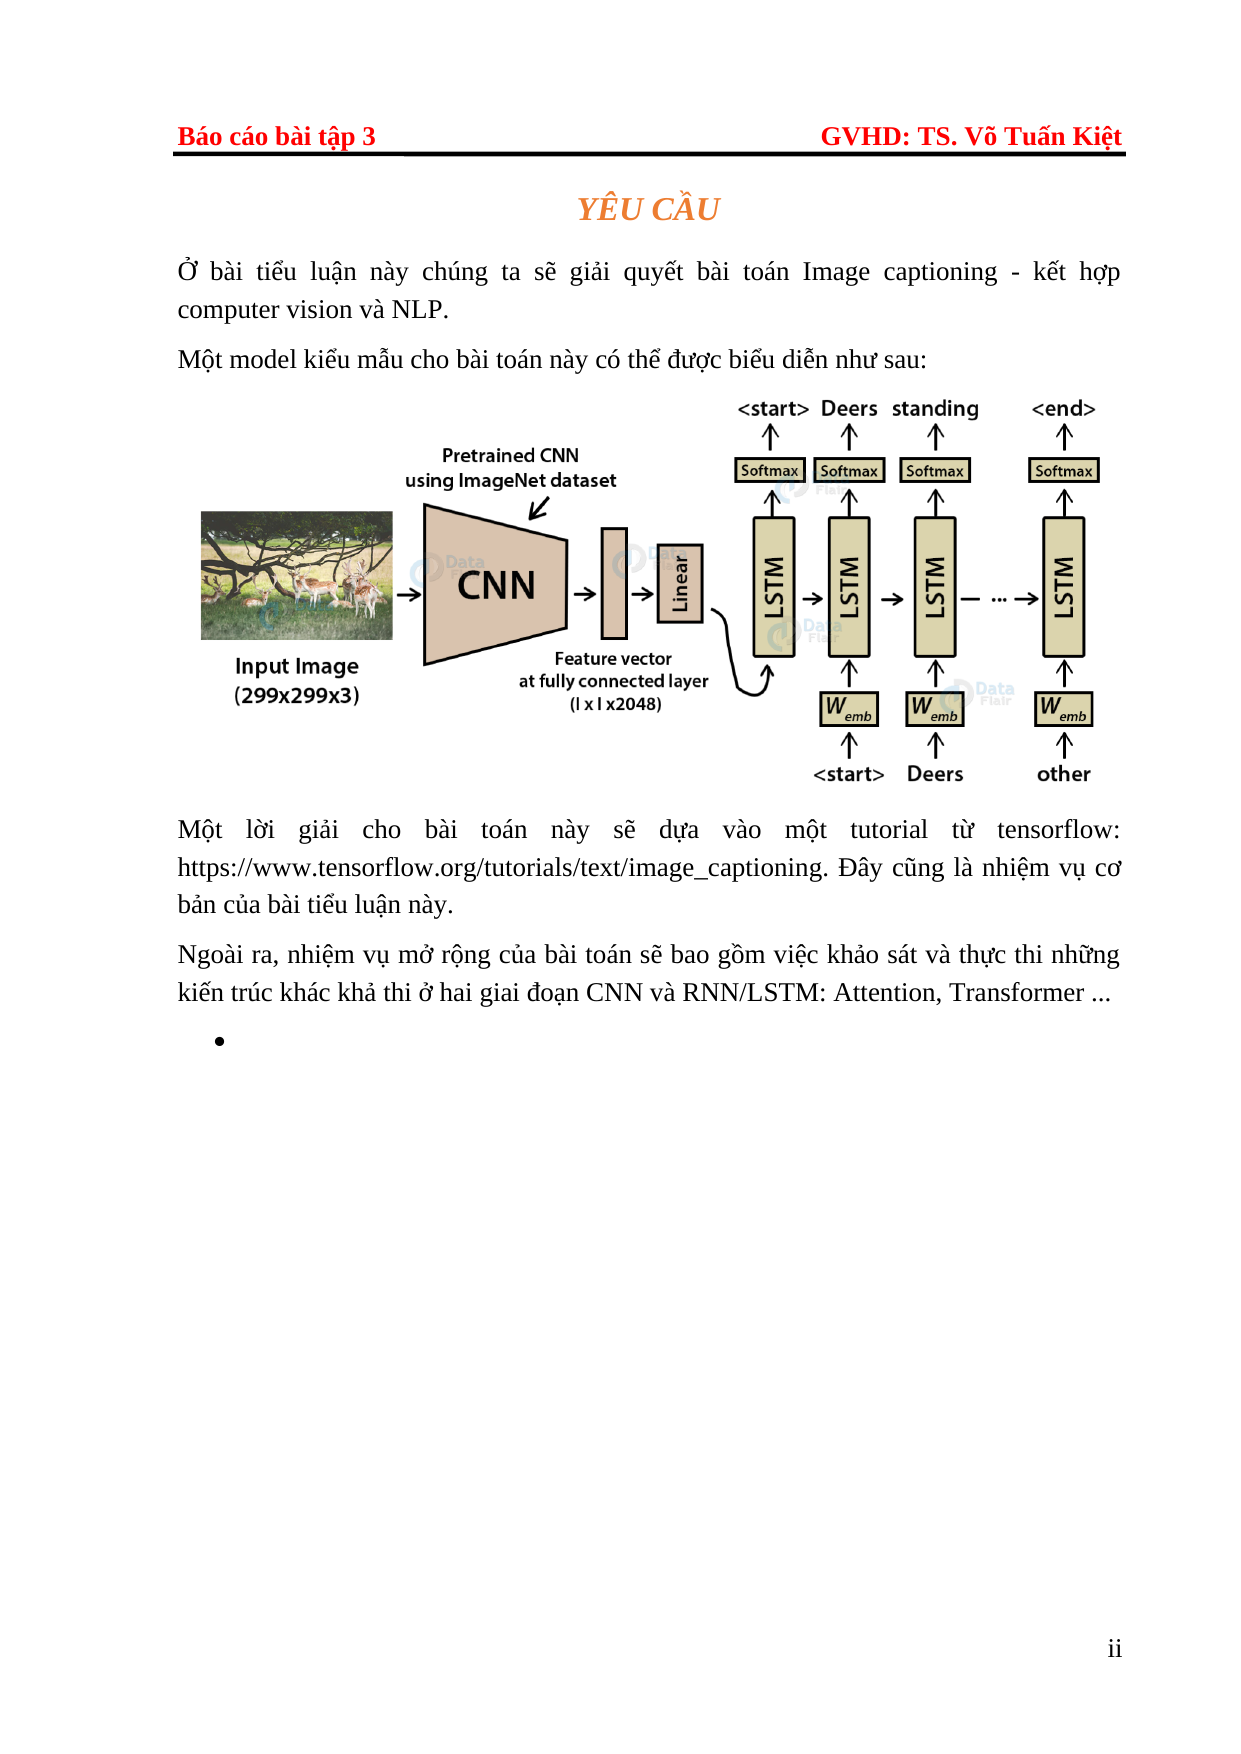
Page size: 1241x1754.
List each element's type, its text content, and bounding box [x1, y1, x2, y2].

text Ngoài ra, nhiệm vụ mở rộng của bài toán sẽ bao gồm việc khảo sát và thực thi những kiến trúc khác khả thi ở hai giai đoạn CNN và RNN/LSTM: Attention, Transformer ... [177, 932, 1122, 1007]
text Một model kiểu mẫu cho bài toán này có thể được biểu diễn như sau: [177, 336, 1122, 374]
text Ở bài tiểu luận này chúng ta sẽ giải quyết bài toán Image captioning - kết hợp computer vision và NLP. [177, 249, 1122, 324]
picture [177, 386, 1123, 795]
text Một lời giải cho bài toán này sẽ dựa vào một tutorial từ tensorflow: https://www.tensorflow.org/tutorials/text/image_captioning. Đây cũng là nhiệm vụ cơ bản của bài tiểu luận này. [177, 807, 1122, 919]
text YÊU CẦU [177, 190, 1122, 228]
